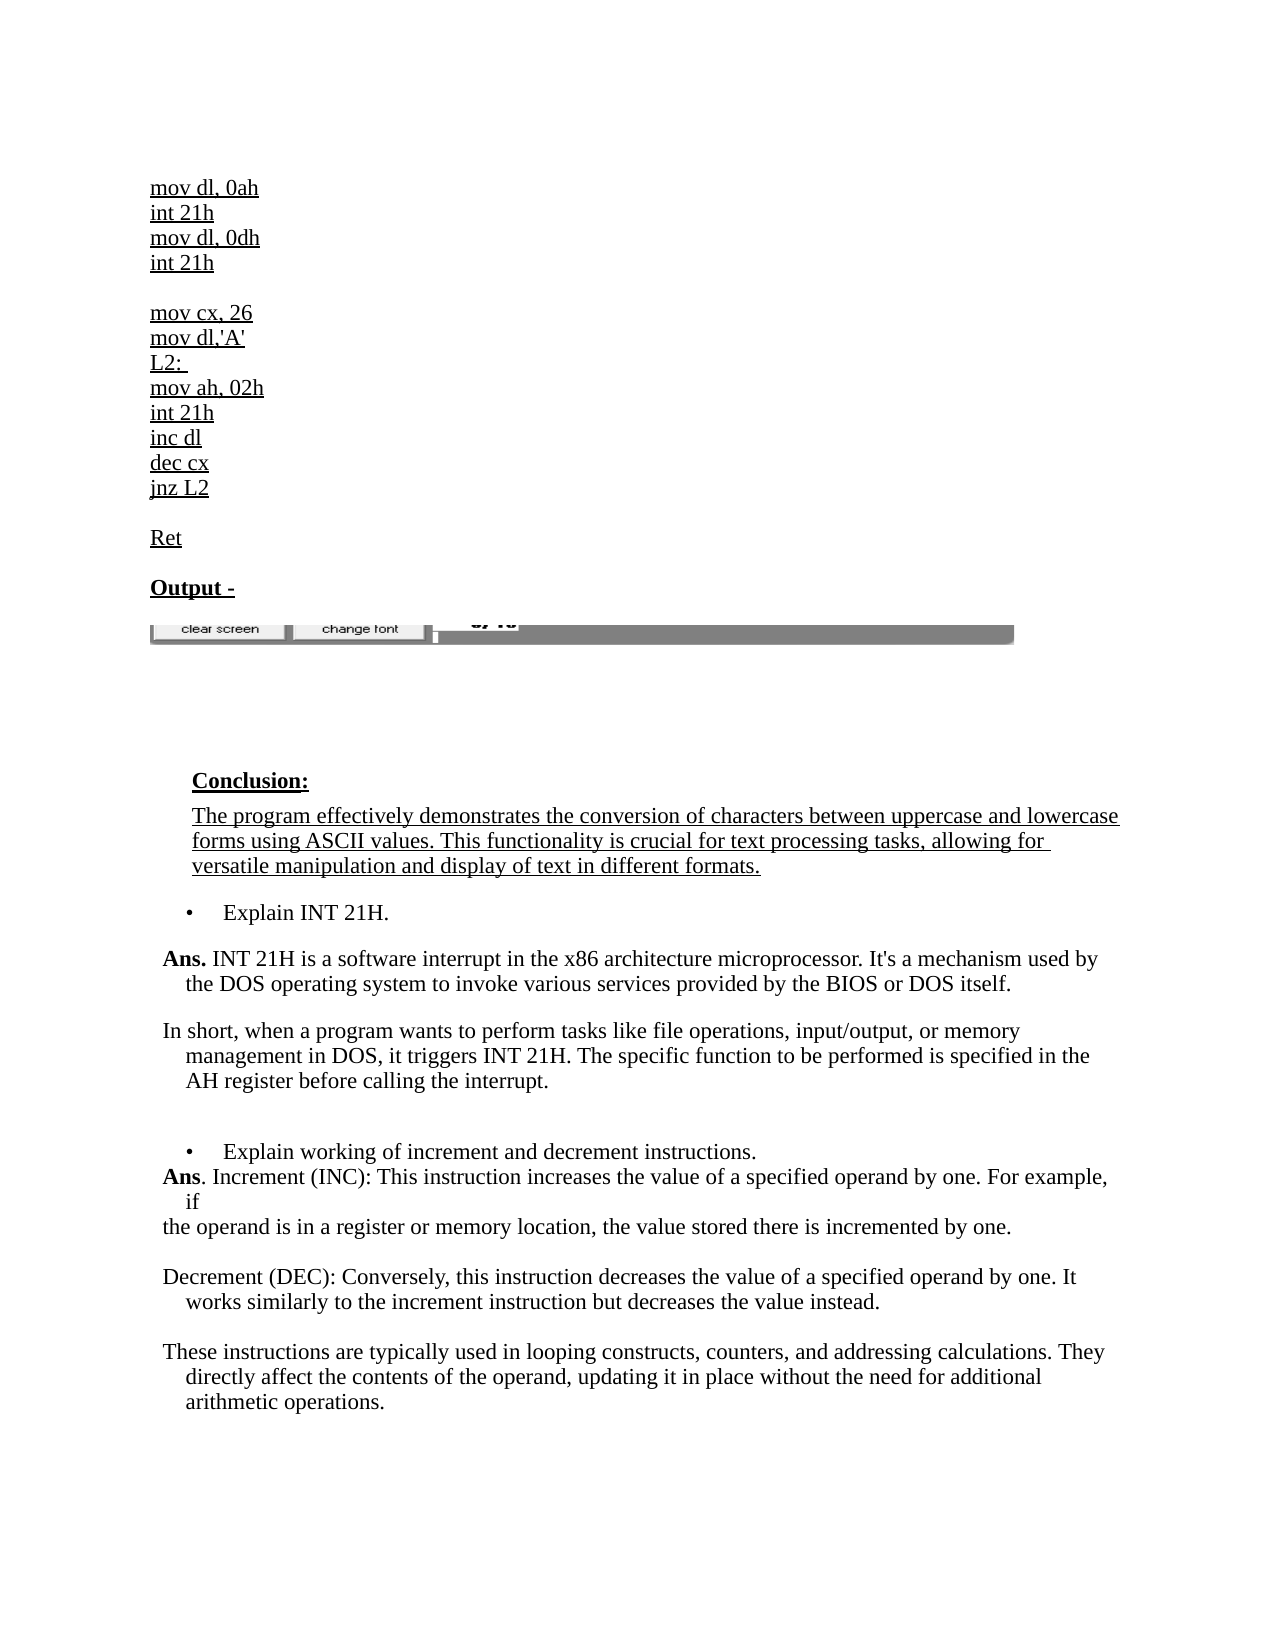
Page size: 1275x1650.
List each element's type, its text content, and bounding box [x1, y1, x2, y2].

text mov dl, 0ah [150, 175, 1125, 200]
text mov dl, 0dh [150, 225, 1125, 250]
text In short, when a program wants to perform tasks like file operations, input/output, or memory management in DOS, it triggers INT 21H. The specific function to be performed is specified in the AH register before calling the interrupt. [162, 1018, 1125, 1093]
list Explain working of increment and decrement instructions. [185, 1140, 1125, 1165]
text Ans. Increment (INC): This instruction increases the value of a specified operand by one. For example, if [162, 1165, 1125, 1215]
text The program effectively demonstrates the conversion of characters between uppercase and lowercase forms using ASCII values. This functionality is crucial for text processing tasks, allowing for versatile manipulation and display of text in different formats. [192, 803, 1125, 878]
text Output - [150, 575, 1125, 600]
text int 21h [150, 250, 1125, 275]
text mov cx, 26 [150, 300, 1125, 325]
text int 21h [150, 400, 1125, 425]
text the operand is in a register or memory location, the value stored there is incremented by one. [162, 1215, 1125, 1240]
text mov dl,'A' [150, 325, 1125, 350]
text Conclusion: [192, 769, 1125, 794]
text mov ah, 02h [150, 375, 1125, 400]
text int 21h [150, 200, 1125, 225]
text dec cx [150, 450, 1125, 475]
text inc dl [150, 425, 1125, 450]
text Decrement (DEC): Conversely, this instruction decreases the value of a specified operand by one. It works similarly to the increment instruction but decreases the value instead. [162, 1265, 1125, 1315]
list Explain INT 21H. [185, 900, 1125, 925]
text L2: [150, 350, 1125, 375]
text These instructions are typically used in looping constructs, counters, and addressing calculations. They directly affect the contents of the operand, updating it in place without the need for additional arithmetic operations. [162, 1340, 1125, 1415]
text jnz L2 [150, 475, 1125, 500]
text Ret [150, 525, 1125, 550]
text Ans. INT 21H is a software interrupt in the x86 architecture microprocessor. It's a mechanism used by the DOS operating system to invoke various services provided by the BIOS or DOS itself. [162, 947, 1125, 997]
